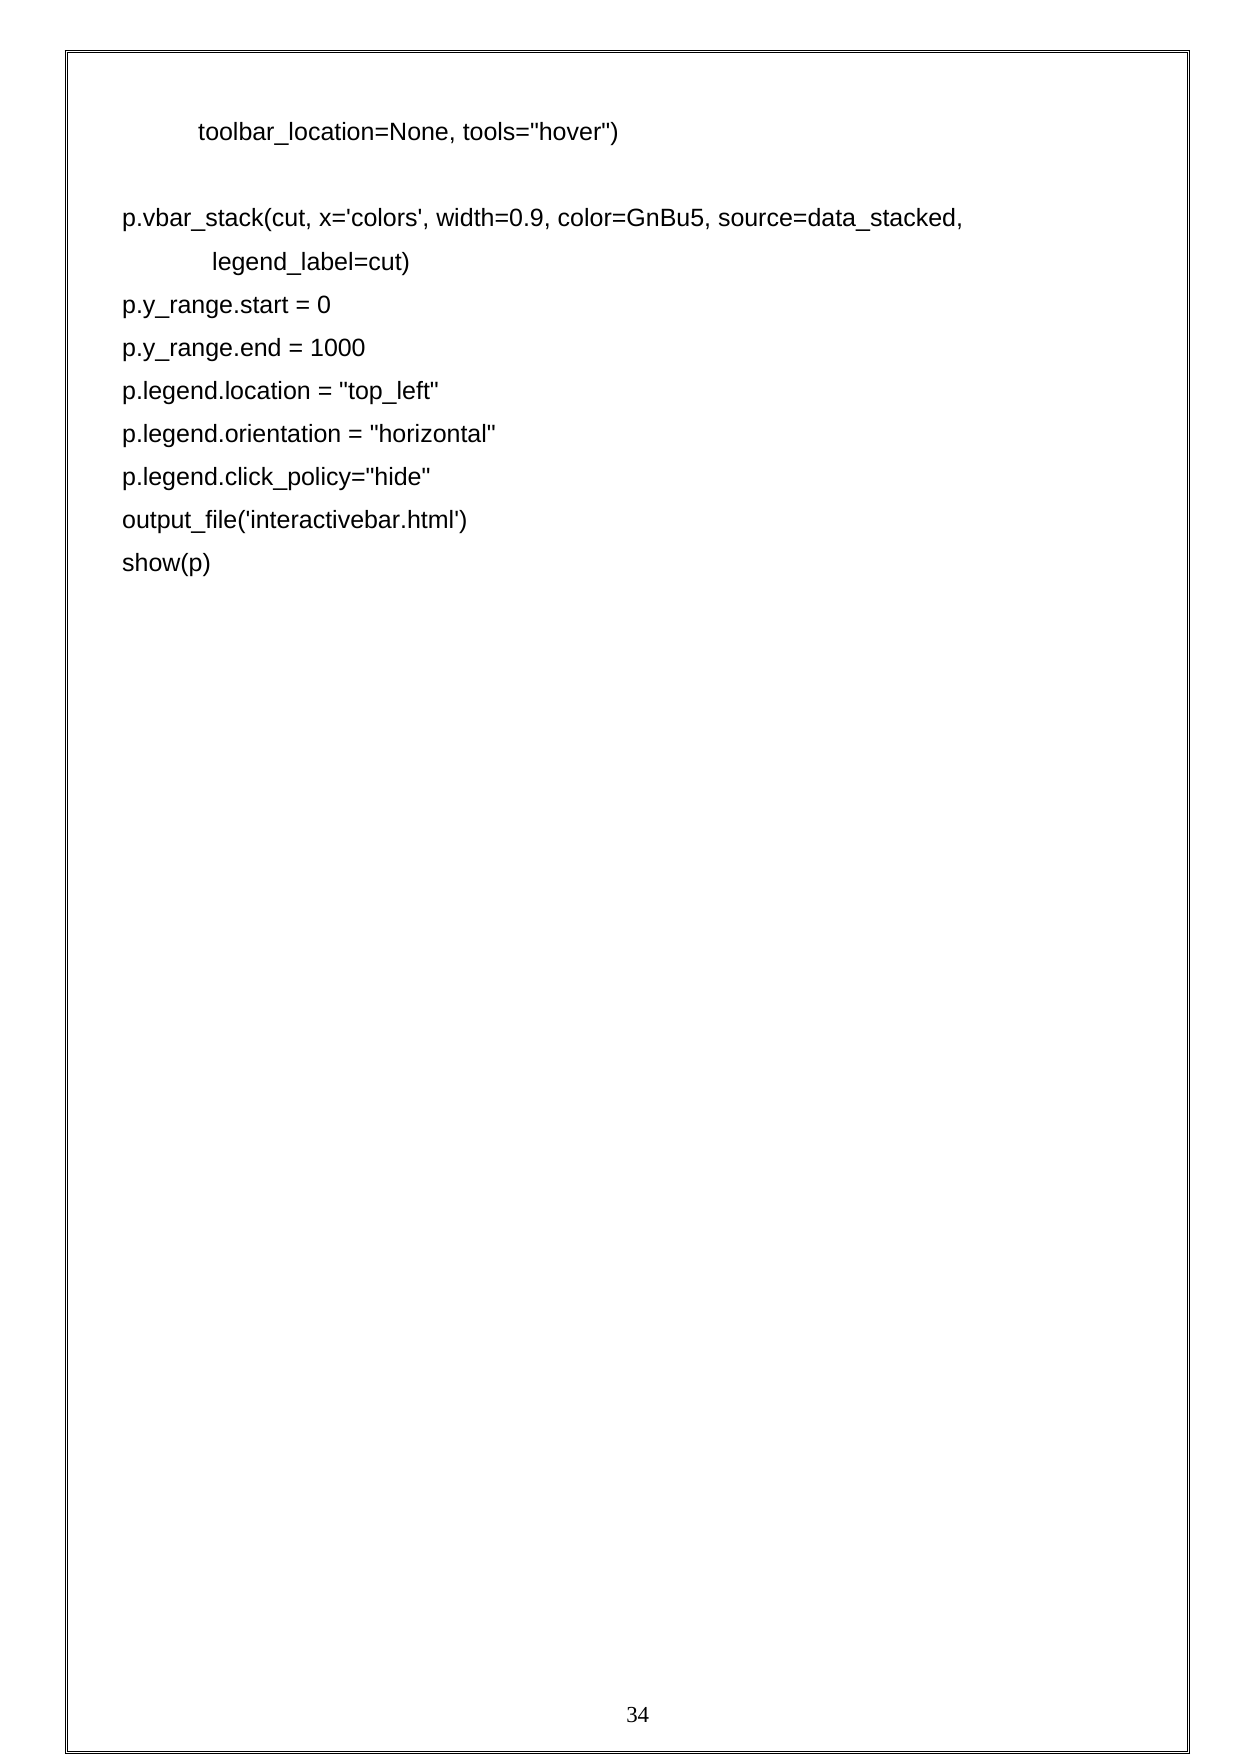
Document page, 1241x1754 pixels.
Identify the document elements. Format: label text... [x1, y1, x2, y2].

text show(p) [122, 548, 1125, 577]
text p.legend.click_policy="hide" [122, 462, 1125, 491]
text p.vbar_stack(cut, x='colors', width=0.9, color=GnBu5, source=data_stacked, [122, 203, 1125, 232]
text p.legend.orientation = "horizontal" [122, 419, 1125, 448]
text p.y_range.start = 0 [122, 290, 1125, 318]
text p.y_range.end = 1000 [122, 333, 1125, 362]
text legend_label=cut) [122, 247, 1125, 275]
text toolbar_location=None, tools="hover") [122, 117, 1125, 146]
text output_file('interactivebar.html') [122, 505, 1125, 534]
text p.legend.location = "top_left" [122, 376, 1125, 405]
